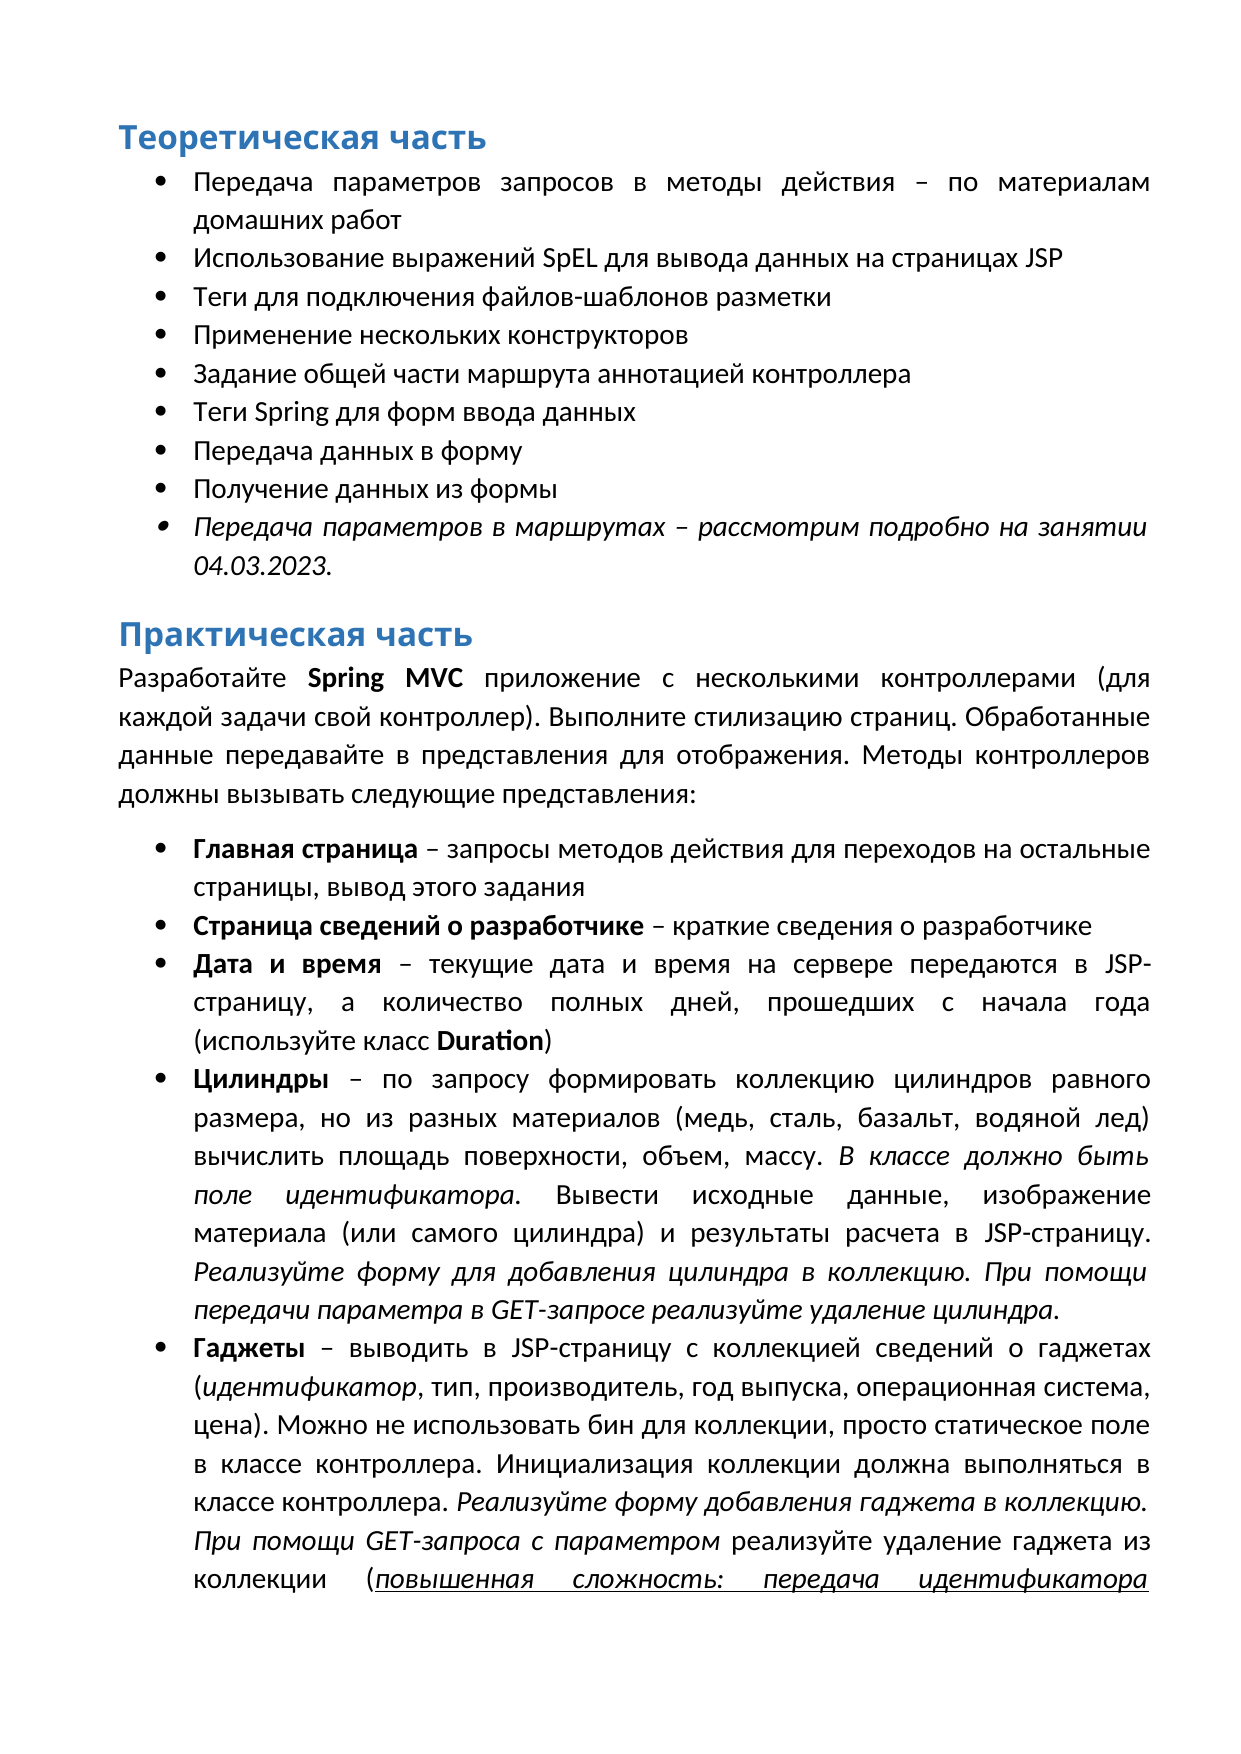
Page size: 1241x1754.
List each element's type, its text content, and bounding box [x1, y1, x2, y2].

text Разработайте Spring MVC приложение с несколькими контроллерами (для каждой задачи свой контроллер). Выполните стилизацию страниц. Обработанные данные передавайте в представления для отображения. Методы контроллеров должны вызывать следующие представления: [118, 659, 1152, 810]
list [156, 1329, 1152, 1596]
list Использование выражений SpEL для вывода данных на страницах JSP [156, 239, 1152, 275]
list Передача параметров в маршрутах – рассмотрим подробно на занятии 04.03.2023. [156, 508, 1152, 583]
list Передача данных в форму [156, 432, 1152, 467]
subtitle Практическая часть [118, 610, 1152, 656]
list Применение нескольких конструкторов [156, 316, 1152, 352]
list Задание общей части маршрута аннотацией контроллера [156, 355, 1152, 390]
list Дата и время – текущие дата и время на сервере передаются в JSP-страницу, а количество полных дней, прошедших с начала года (используйте класс Duration) [156, 945, 1152, 1058]
list Теги Spring для форм ввода данных [156, 393, 1152, 429]
list Получение данных из формы [156, 470, 1152, 506]
list Цилиндры – по запросу формировать коллекцию цилиндров равного размера, но из разных материалов (медь, сталь, базальт, водяной лед) вычислить площадь поверхности, объем, массу. В классе должно быть поле идентификатора. Вывести исходные данные, изображение материала (или самого цилиндра) и результаты расчета в JSP-страницу. Реализуйте форму для добавления цилиндра в коллекцию. При помощи передачи параметра в GET-запросе реализуйте удаление цилиндра. [156, 1060, 1152, 1327]
list Передача параметров запросов в методы действия – по материалам домашних работ [156, 163, 1152, 237]
subtitle Теоретическая часть [118, 114, 1152, 159]
list Страница сведений о разработчике – краткие сведения о разработчике [156, 907, 1152, 942]
list Теги для подключения файлов-шаблонов разметки [156, 278, 1152, 313]
list Главная страница – запросы методов действия для переходов на остальные страницы, вывод этого задания [156, 830, 1152, 904]
